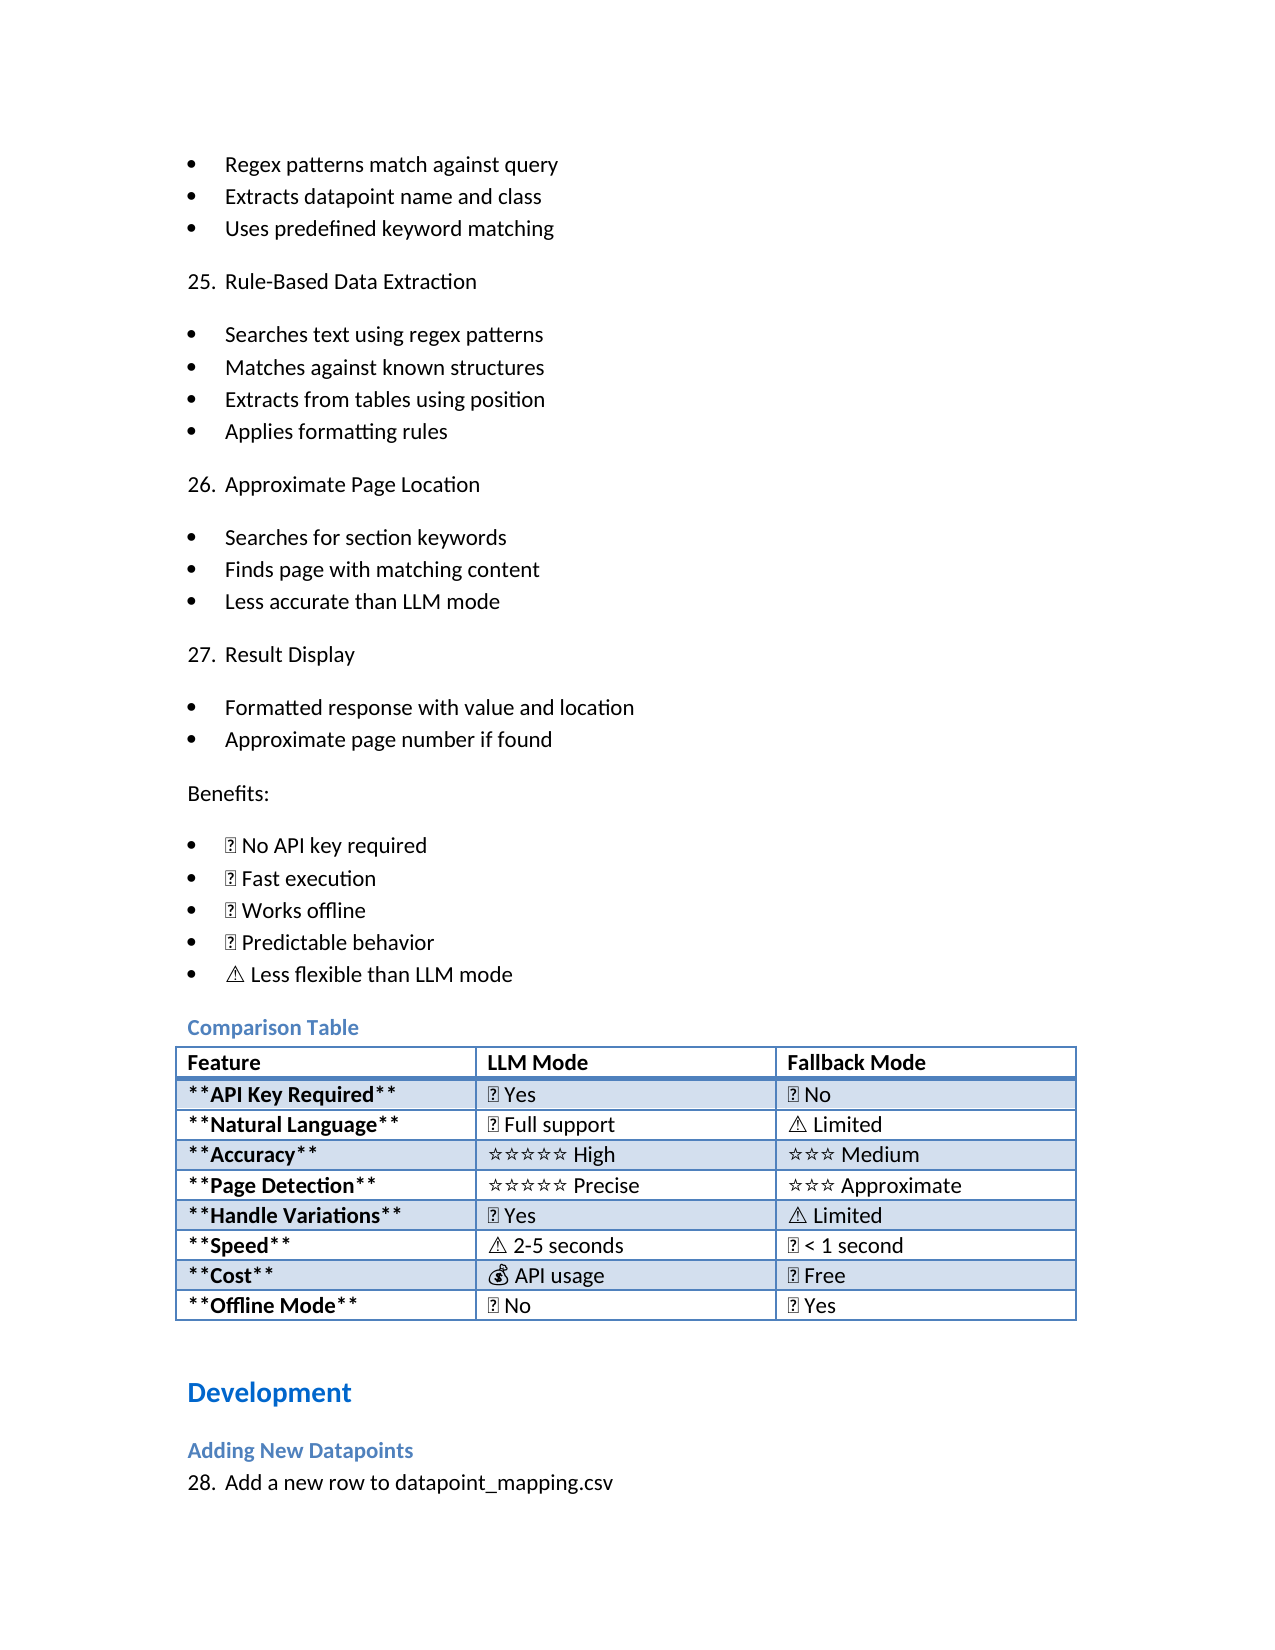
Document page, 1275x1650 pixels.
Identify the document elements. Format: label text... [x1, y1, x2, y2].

list Add a new row to datapoint_mapping.csv [187, 1468, 1087, 1496]
table_header Feature [177, 1048, 475, 1076]
table_header LLM Mode [477, 1048, 775, 1076]
table_cell ⭐⭐⭐⭐⭐ High [477, 1141, 775, 1169]
table_cell **Handle Variations** [177, 1201, 475, 1229]
list Approximate Page Location [187, 470, 1087, 498]
list Approximate page number if found [187, 726, 1087, 754]
list Searches text using regex patterns [187, 320, 1087, 348]
table_cell **Accuracy** [177, 1141, 475, 1169]
list Uses predefined keyword matching [187, 214, 1087, 242]
table_cell ⭐⭐⭐ Medium [777, 1141, 1075, 1169]
list ✅ No API key required [187, 832, 1087, 860]
table_cell **Cost** [177, 1261, 475, 1289]
table_cell ⚠️ Limited [777, 1201, 1075, 1229]
list ⚠️ Less flexible than LLM mode [187, 960, 1087, 988]
list Extracts datapoint name and class [187, 182, 1087, 210]
list Result Display [187, 640, 1087, 668]
list Searches for section keywords [187, 523, 1087, 551]
subtitle Adding New Datapoints [187, 1436, 1087, 1464]
table_cell **Offline Mode** [177, 1291, 475, 1319]
table_cell **Speed** [177, 1231, 475, 1259]
table_cell ✅ Full support [477, 1111, 775, 1138]
table_cell ✅ Yes [777, 1291, 1075, 1319]
list ✅ Predictable behavior [187, 928, 1087, 956]
table_cell **API Key Required** [177, 1081, 475, 1108]
table_cell **Page Detection** [177, 1171, 475, 1199]
subtitle Comparison Table [187, 1013, 1087, 1041]
table_cell ⚠️ Limited [777, 1111, 1075, 1138]
list Matches against known structures [187, 353, 1087, 381]
table_cell ❌ No [477, 1291, 775, 1319]
table_cell ❌ No [777, 1081, 1075, 1108]
table_cell **Natural Language** [177, 1111, 475, 1138]
text Benefits: [187, 779, 1087, 807]
list Rule-Based Data Extraction [187, 267, 1087, 295]
table_cell ⭐⭐⭐ Approximate [777, 1171, 1075, 1199]
list ✅ Works offline [187, 896, 1087, 924]
list Extracts from tables using position [187, 385, 1087, 413]
table_header Fallback Mode [777, 1048, 1075, 1076]
list Finds page with matching content [187, 555, 1087, 583]
list ✅ Fast execution [187, 864, 1087, 892]
subtitle Development [187, 1374, 1087, 1410]
table_cell ✅ < 1 second [777, 1231, 1075, 1259]
list Regex patterns match against query [187, 150, 1087, 178]
table_cell ✅ Yes [477, 1081, 775, 1108]
list Less accurate than LLM mode [187, 587, 1087, 615]
table_cell ✅ Yes [477, 1201, 775, 1229]
table_cell 💰 API usage [477, 1261, 775, 1289]
list Formatted response with value and location [187, 693, 1087, 721]
table_cell ⚠️ 2-5 seconds [477, 1231, 775, 1259]
table_cell ✅ Free [777, 1261, 1075, 1289]
list Applies formatting rules [187, 417, 1087, 445]
table_cell ⭐⭐⭐⭐⭐ Precise [477, 1171, 775, 1199]
